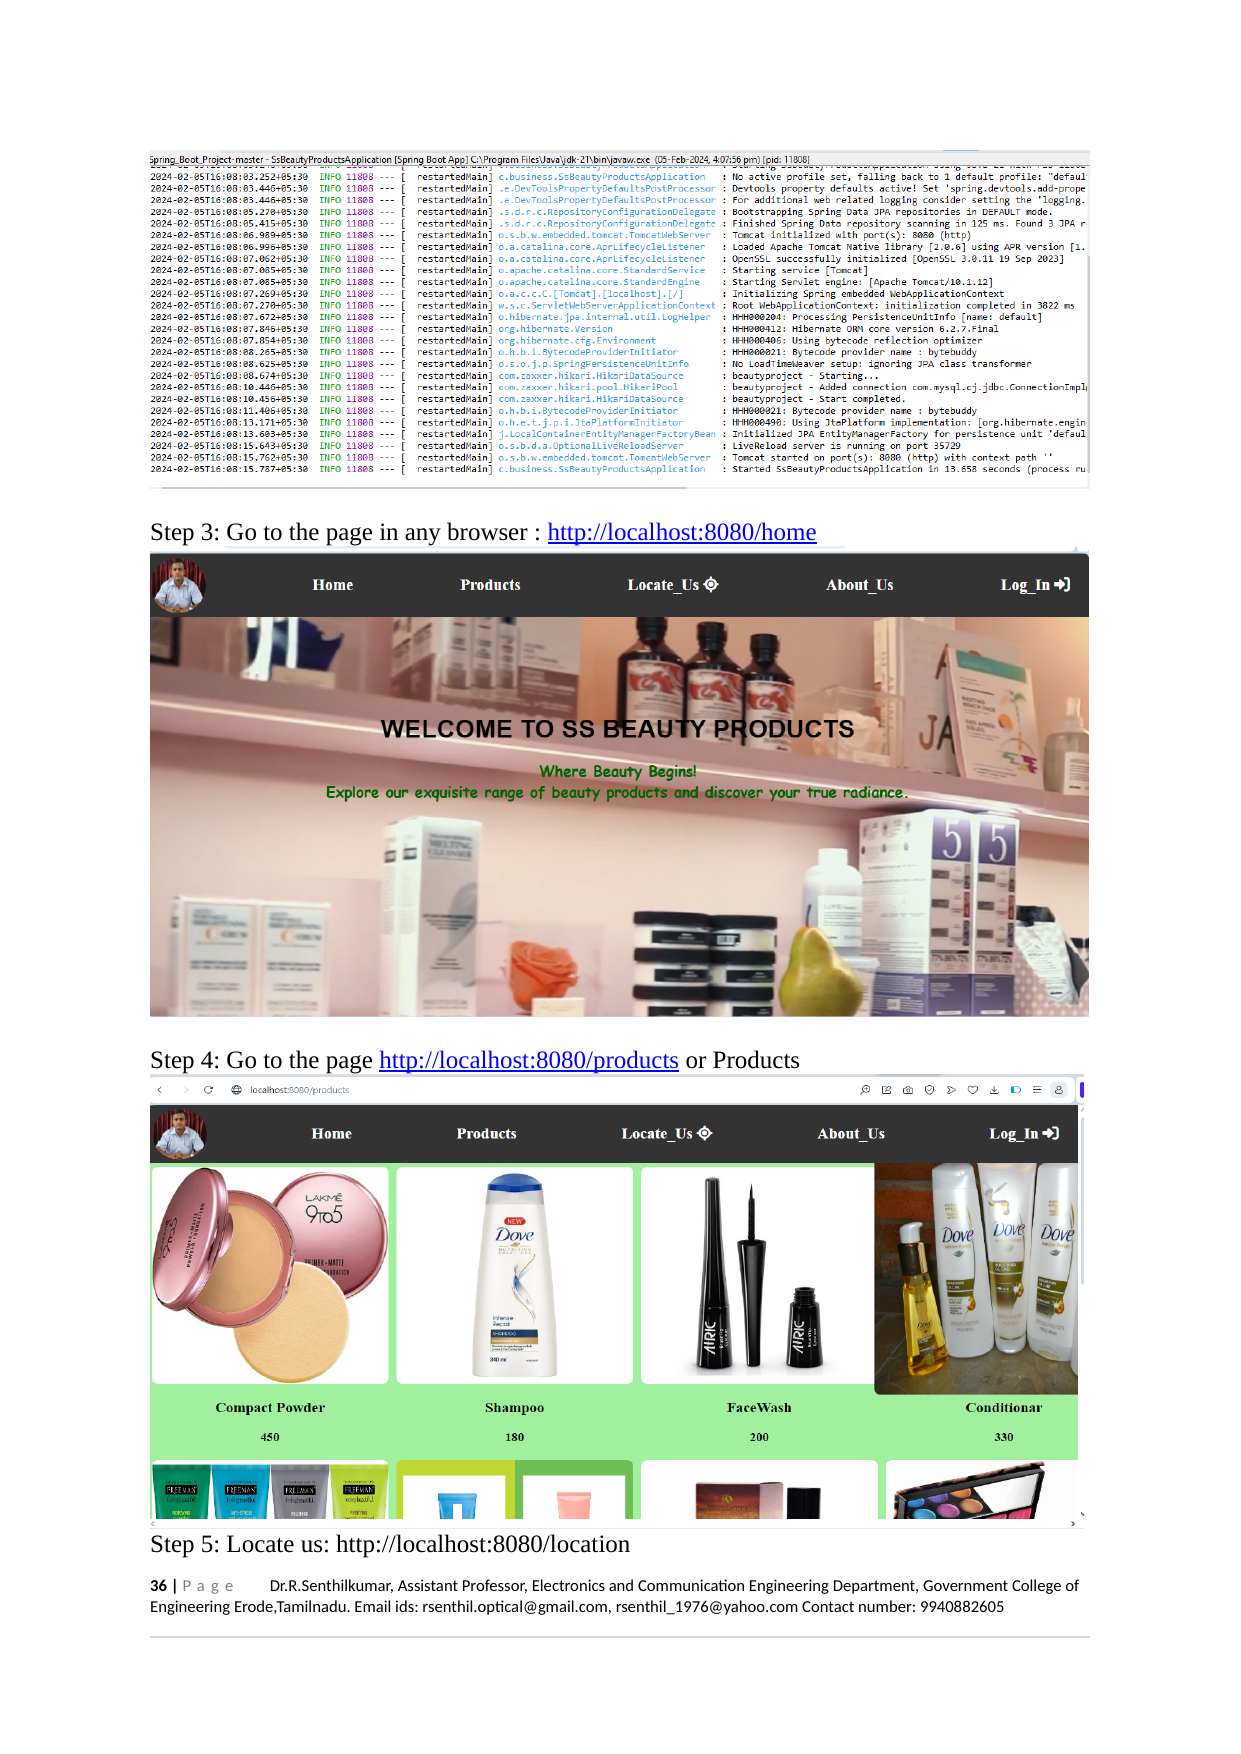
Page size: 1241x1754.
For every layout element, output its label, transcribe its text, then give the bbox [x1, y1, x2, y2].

picture [150, 1074, 1085, 1529]
text Step 4: Go to the page http://localhost:8080/products or Products [150, 1045, 1090, 1074]
picture [150, 150, 1091, 489]
text Step 5: Locate us: http://localhost:8080/location [150, 1529, 1090, 1557]
picture [150, 546, 1089, 1017]
text Step 3: Go to the page in any browser : http://localhost:8080/home [150, 517, 1090, 546]
